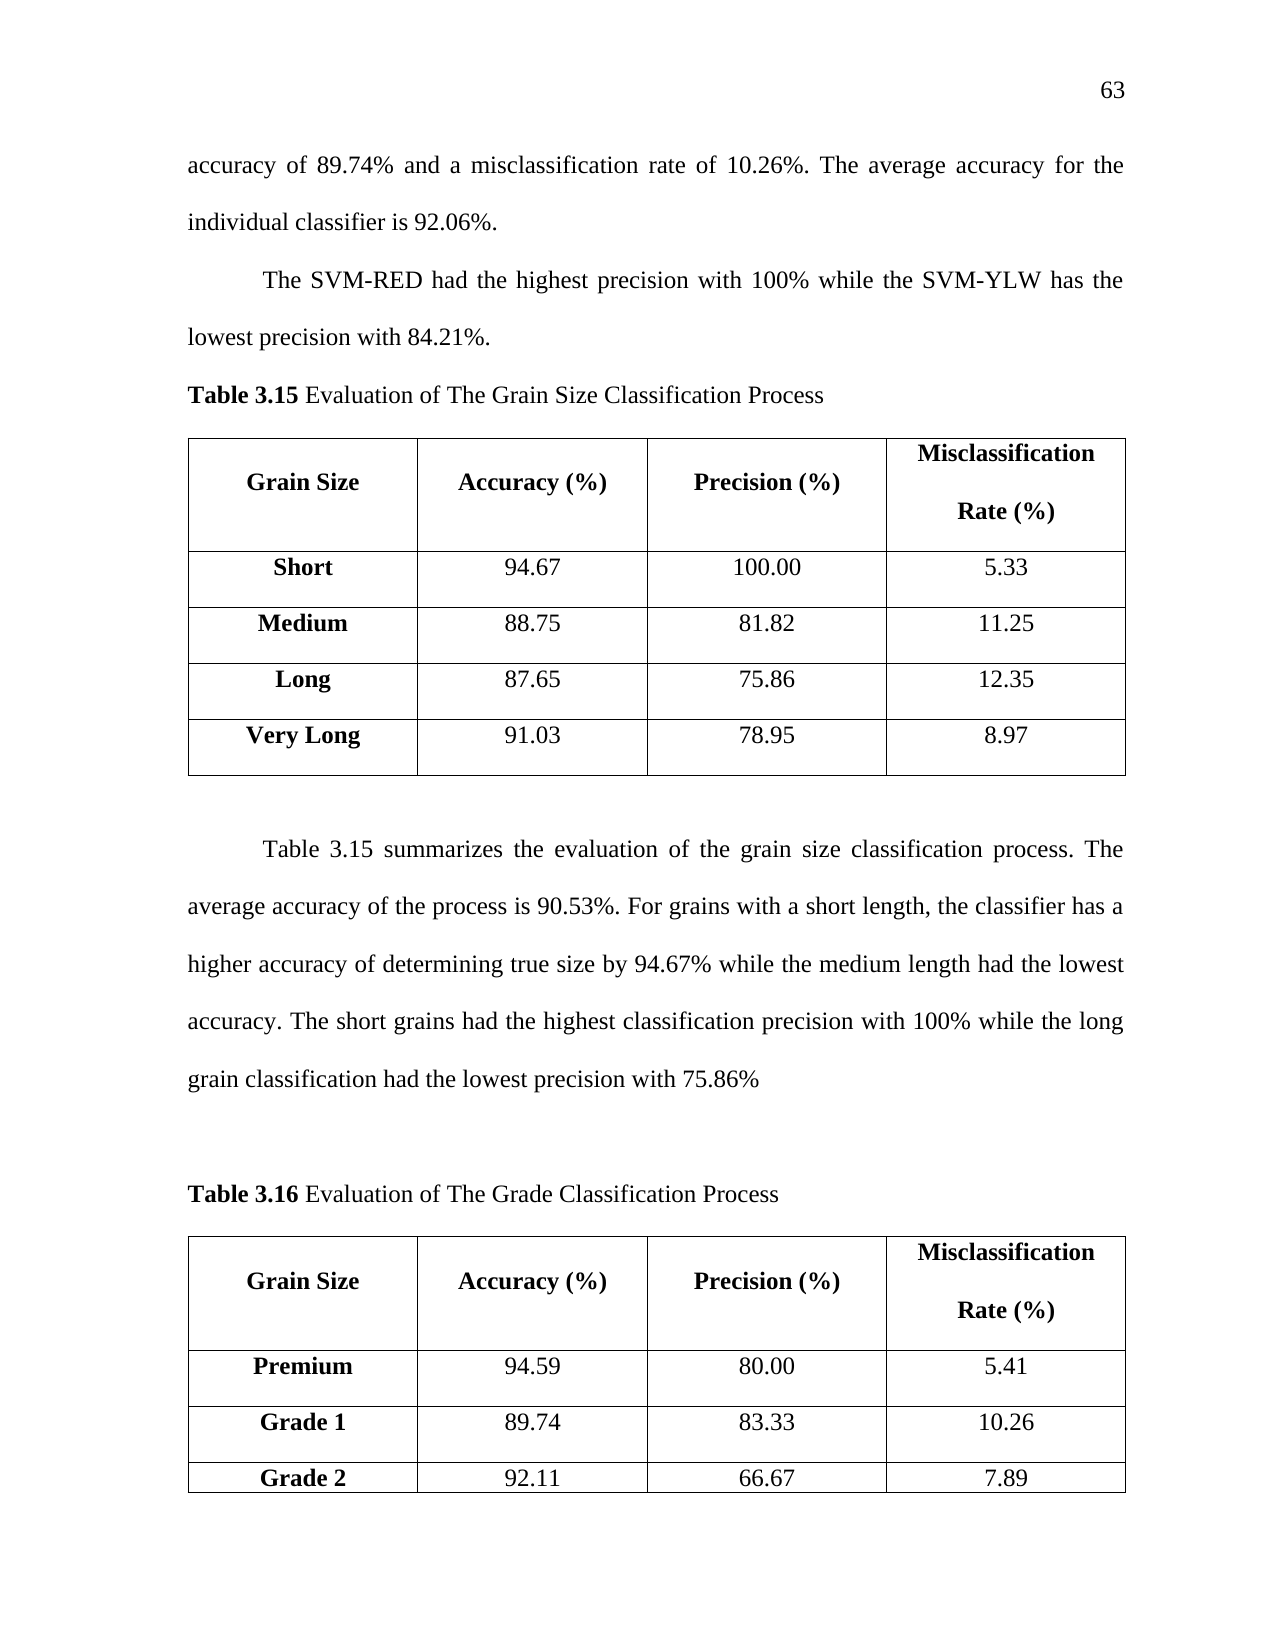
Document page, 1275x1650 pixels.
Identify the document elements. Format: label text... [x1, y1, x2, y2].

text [187, 150, 1125, 236]
table_cell 11.25 [887, 608, 1125, 663]
table_cell Short [189, 552, 417, 607]
table_cell 100.00 [648, 552, 886, 607]
table_cell 80.00 [648, 1351, 886, 1406]
text Table 3.16 Evaluation of The Grade Classification Process [187, 1179, 1125, 1207]
table_cell 92.11 [418, 1463, 647, 1492]
table_cell Premium [189, 1351, 417, 1406]
table_cell 7.89 [887, 1463, 1125, 1492]
table_cell 78.95 [648, 720, 886, 775]
table_cell Very Long [189, 720, 417, 775]
table_cell 5.41 [887, 1351, 1125, 1406]
table_header Accuracy (%) [418, 1237, 647, 1350]
table_cell 10.26 [887, 1407, 1125, 1462]
table_header Accuracy (%) [418, 439, 647, 551]
table_header Grain Size [189, 439, 417, 551]
table_cell 66.67 [648, 1463, 886, 1492]
table_cell Medium [189, 608, 417, 663]
table_cell 5.33 [887, 552, 1125, 607]
table_header Misclassification Rate (%) [887, 1237, 1125, 1350]
table_cell 8.97 [887, 720, 1125, 775]
table_header Misclassification Rate (%) [887, 439, 1125, 551]
table_cell 83.33 [648, 1407, 886, 1462]
text The SVM-RED had the highest precision with 100% while the SVM-YLW has the lowest precision with 84.21%. [187, 265, 1125, 351]
table_cell 94.59 [418, 1351, 647, 1406]
table_header Grain Size [189, 1237, 417, 1350]
text Table 3.15 Evaluation of The Grain Size Classification Process [187, 380, 1125, 409]
table_cell 94.67 [418, 552, 647, 607]
table_cell 89.74 [418, 1407, 647, 1462]
table_cell 81.82 [648, 608, 886, 663]
text Table 3.15 summarizes the evaluation of the grain size classification process. The average accuracy of the process is 90.53%. For grains with a short length, the classifier has a higher accuracy of determining true size by 94.67% while the medium length had the lowest accuracy. The short grains had the highest classification precision with 100% while the long grain classification had the lowest precision with 75.86% [187, 834, 1125, 1092]
table_cell 91.03 [418, 720, 647, 775]
table_cell 75.86 [648, 664, 886, 719]
table_cell Grade 1 [189, 1407, 417, 1462]
table_cell 88.75 [418, 608, 647, 663]
table_cell Grade 2 [189, 1463, 417, 1492]
table_cell Long [189, 664, 417, 719]
table_header Precision (%) [648, 1237, 886, 1350]
table_header Precision (%) [648, 439, 886, 551]
table_cell 87.65 [418, 664, 647, 719]
table_cell 12.35 [887, 664, 1125, 719]
